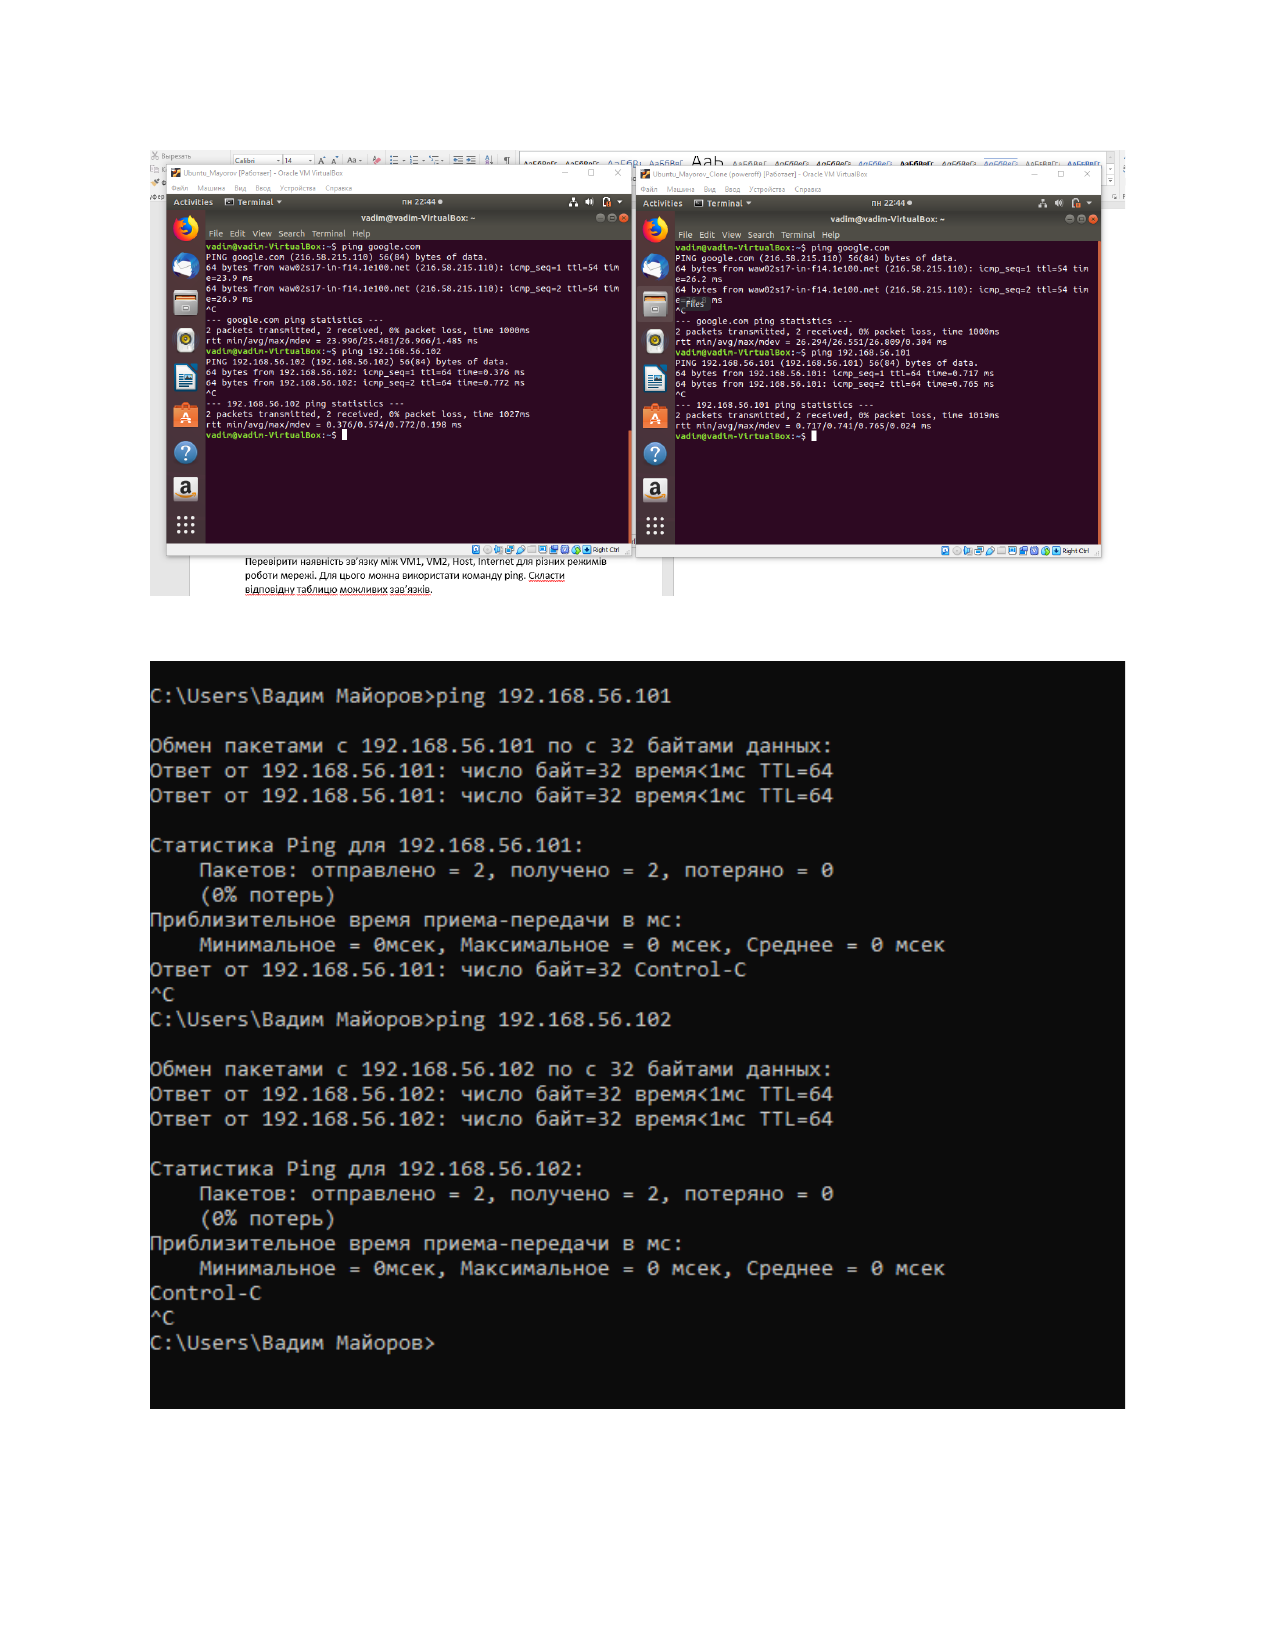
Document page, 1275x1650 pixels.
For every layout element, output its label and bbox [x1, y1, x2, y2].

picture [150, 150, 1125, 596]
picture [150, 661, 1125, 1409]
